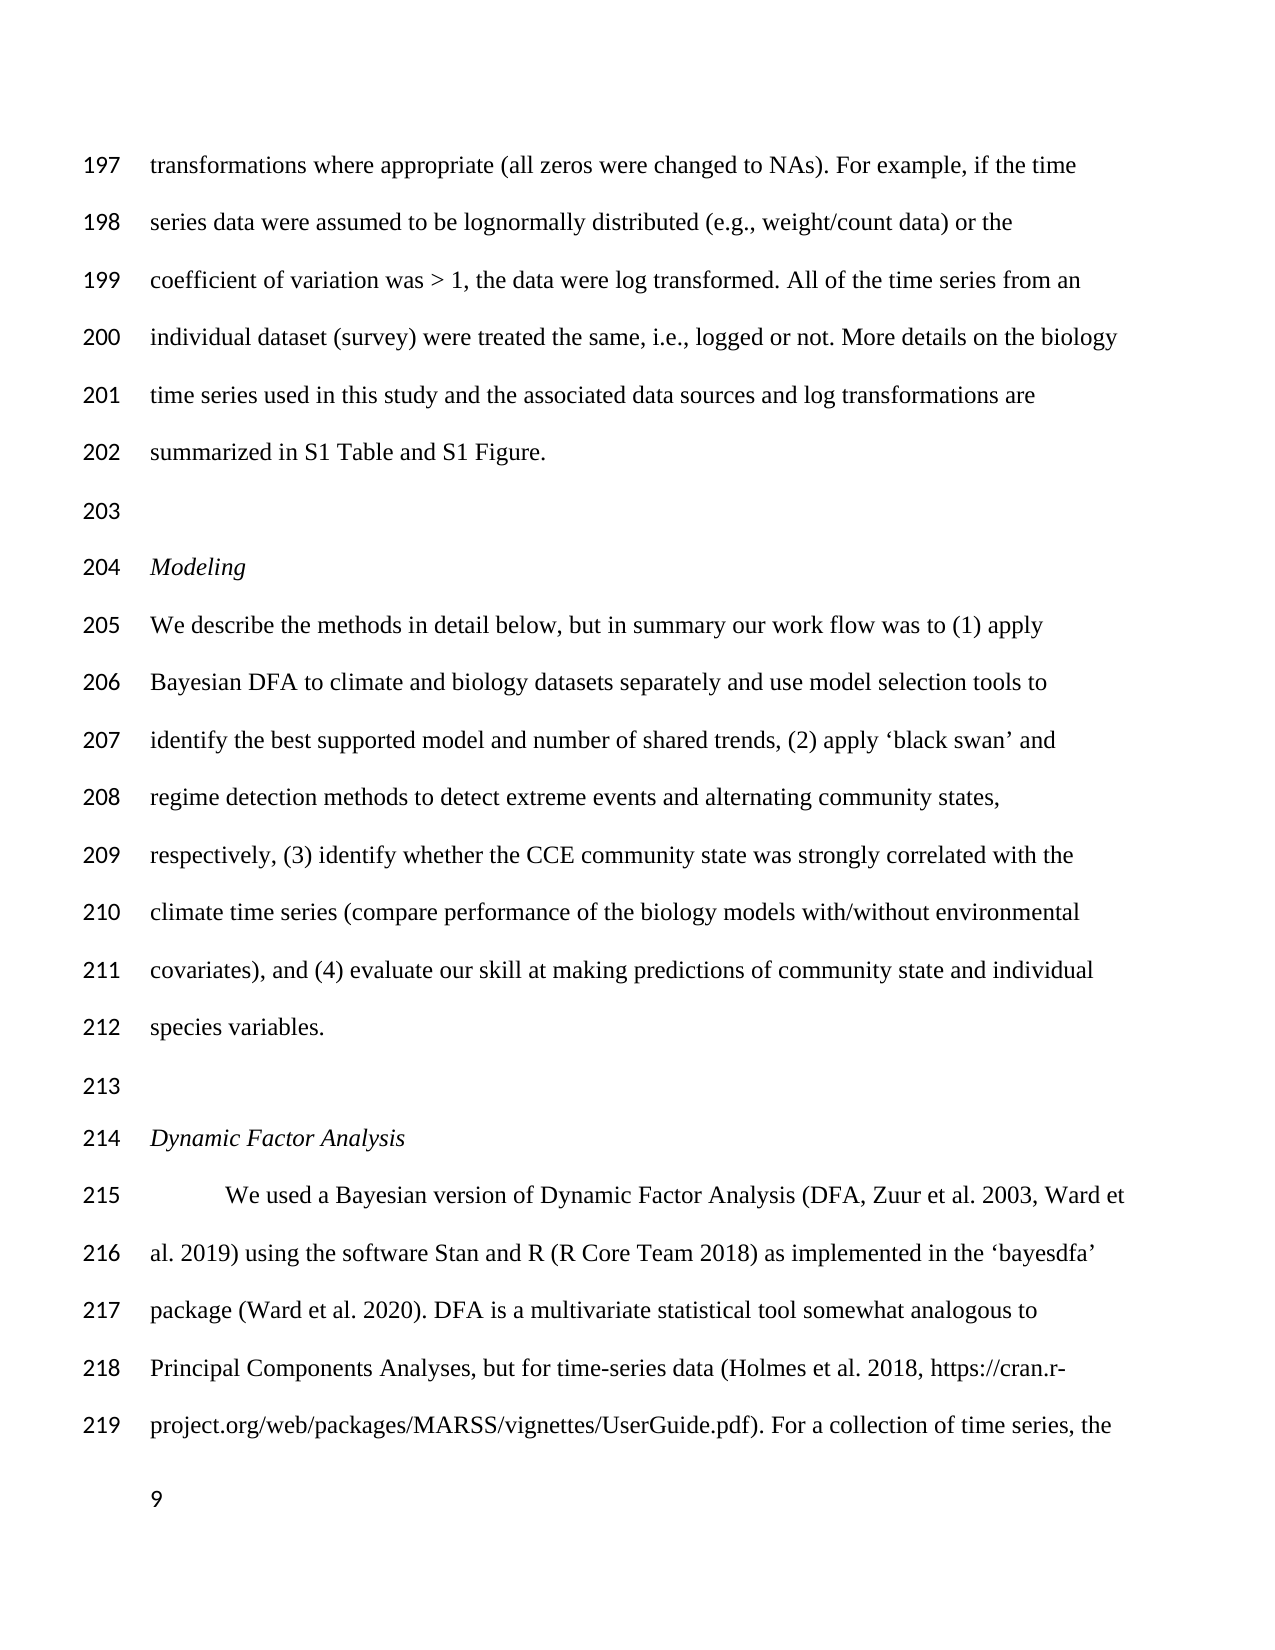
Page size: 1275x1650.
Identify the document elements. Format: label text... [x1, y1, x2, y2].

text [150, 150, 1125, 466]
text We describe the methods in detail below, but in summary our work flow was to (1) apply Bayesian DFA to climate and biology datasets separately and use model selection tools to identify the best supported model and number of shared trends, (2) apply ‘black swan’ and regime detection methods to detect extreme events and alternating community states, respectively, (3) identify whether the CCE community state was strongly correlated with the climate time series (compare performance of the biology models with/without environmental covariates), and (4) evaluate our skill at making predictions of community state and individual species variables. [150, 610, 1125, 1041]
text Modeling [150, 552, 1125, 581]
text Dynamic Factor Analysis [150, 1123, 1125, 1151]
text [150, 1180, 1125, 1439]
